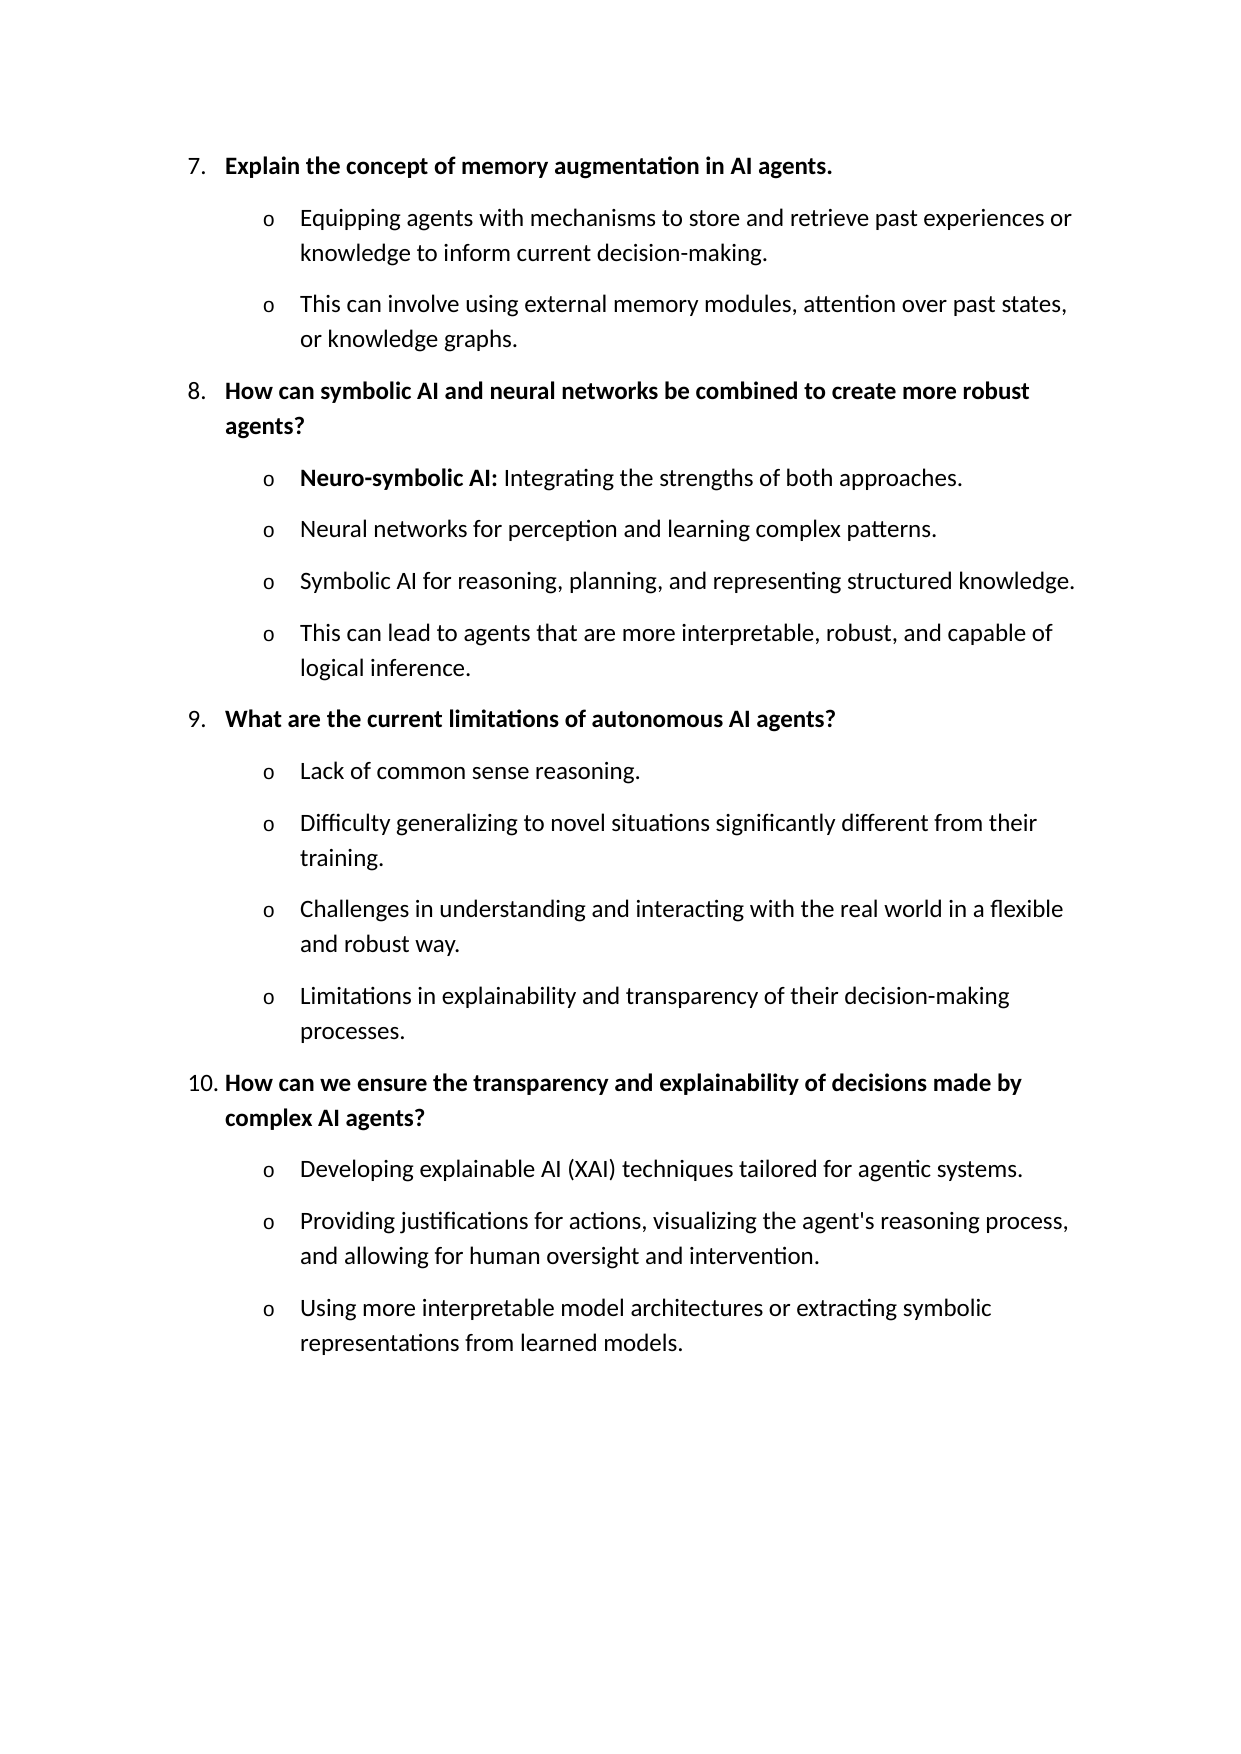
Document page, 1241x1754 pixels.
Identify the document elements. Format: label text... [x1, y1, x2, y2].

list Neuro-symbolic AI: Integrating the strengths of both approaches. [262, 462, 1090, 492]
list This can lead to agents that are more interpretable, robust, and capable of logical inference. [262, 617, 1090, 682]
list Developing explainable AI (XAI) techniques tailored for agentic systems. [262, 1153, 1090, 1184]
list Using more interpretable model architectures or extracting symbolic representations from learned models. [262, 1292, 1090, 1357]
list Neural networks for perception and learning complex patterns. [262, 513, 1090, 544]
list Equipping agents with mechanisms to store and retrieve past experiences or knowledge to inform current decision-making. [262, 202, 1090, 267]
list How can we ensure the transparency and explainability of decisions made by complex AI agents? [187, 1067, 1090, 1132]
list Lack of common sense reasoning. [262, 755, 1090, 786]
list Explain the concept of memory augmentation in AI agents. [187, 150, 1090, 181]
list Symbolic AI for reasoning, planning, and representing structured knowledge. [262, 565, 1090, 596]
list What are the current limitations of autonomous AI agents? [187, 703, 1090, 734]
list Limitations in explainability and transparency of their decision-making processes. [262, 980, 1090, 1046]
list Challenges in understanding and interacting with the real world in a flexible and robust way. [262, 893, 1090, 959]
list Difficulty generalizing to novel situations significantly different from their training. [262, 807, 1090, 872]
list How can symbolic AI and neural networks be combined to create more robust agents? [187, 375, 1090, 441]
list This can involve using external memory modules, attention over past states, or knowledge graphs. [262, 288, 1090, 354]
list Providing justifications for actions, visualizing the agent's reasoning process, and allowing for human oversight and intervention. [262, 1205, 1090, 1271]
